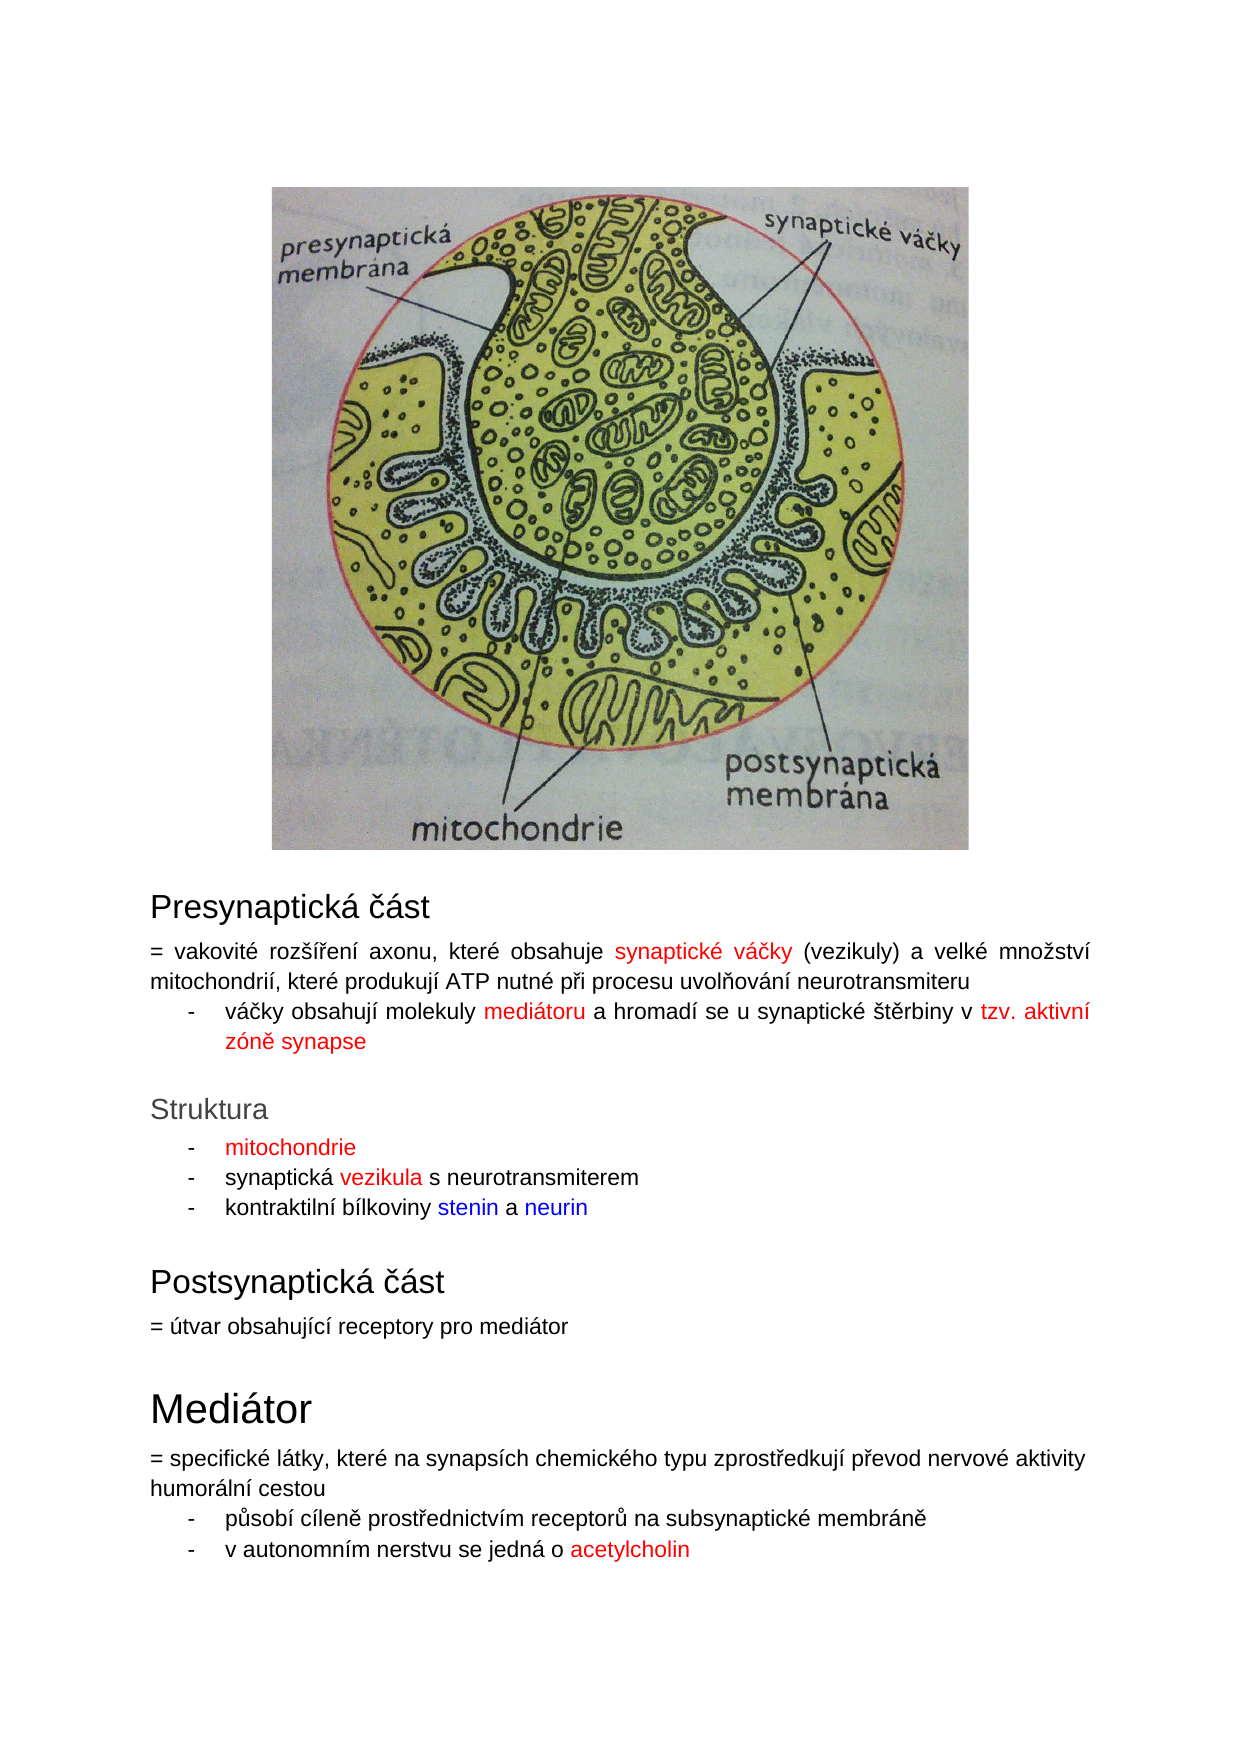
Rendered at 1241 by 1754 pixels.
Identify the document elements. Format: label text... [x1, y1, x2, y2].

subtitle Presynaptická část [150, 887, 1090, 925]
list působí cíleně prostřednictvím receptorů na subsynaptické membráně [187, 1505, 1090, 1532]
text = útvar obsahující receptory pro mediátor [150, 1313, 1090, 1339]
list mitochondrie [187, 1134, 1090, 1160]
text = vakovité rozšíření axonu, které obsahuje synaptické váčky (vezikuly) a velké množství mitochondrií, které produkují ATP nutné při procesu uvolňování neurotransmiteru [150, 938, 1090, 994]
picture [271, 187, 969, 850]
list v autonomním nerstvu se jedná o acetylcholin [187, 1536, 1090, 1562]
subtitle Struktura [150, 1092, 1090, 1125]
subtitle Postsynaptická část [150, 1262, 1090, 1300]
text = specifické látky, které na synapsích chemického typu zprostředkují převod nervové aktivity humorální cestou [150, 1445, 1090, 1502]
subtitle Mediátor [150, 1384, 1090, 1432]
list váčky obsahují molekuly mediátoru a hromadí se u synaptické štěrbiny v tzv. aktivní zóně synapse [187, 998, 1090, 1054]
list synaptická vezikula s neurotransmiterem [187, 1164, 1090, 1190]
list kontraktilní bílkoviny stenin a neurin [187, 1194, 1090, 1220]
